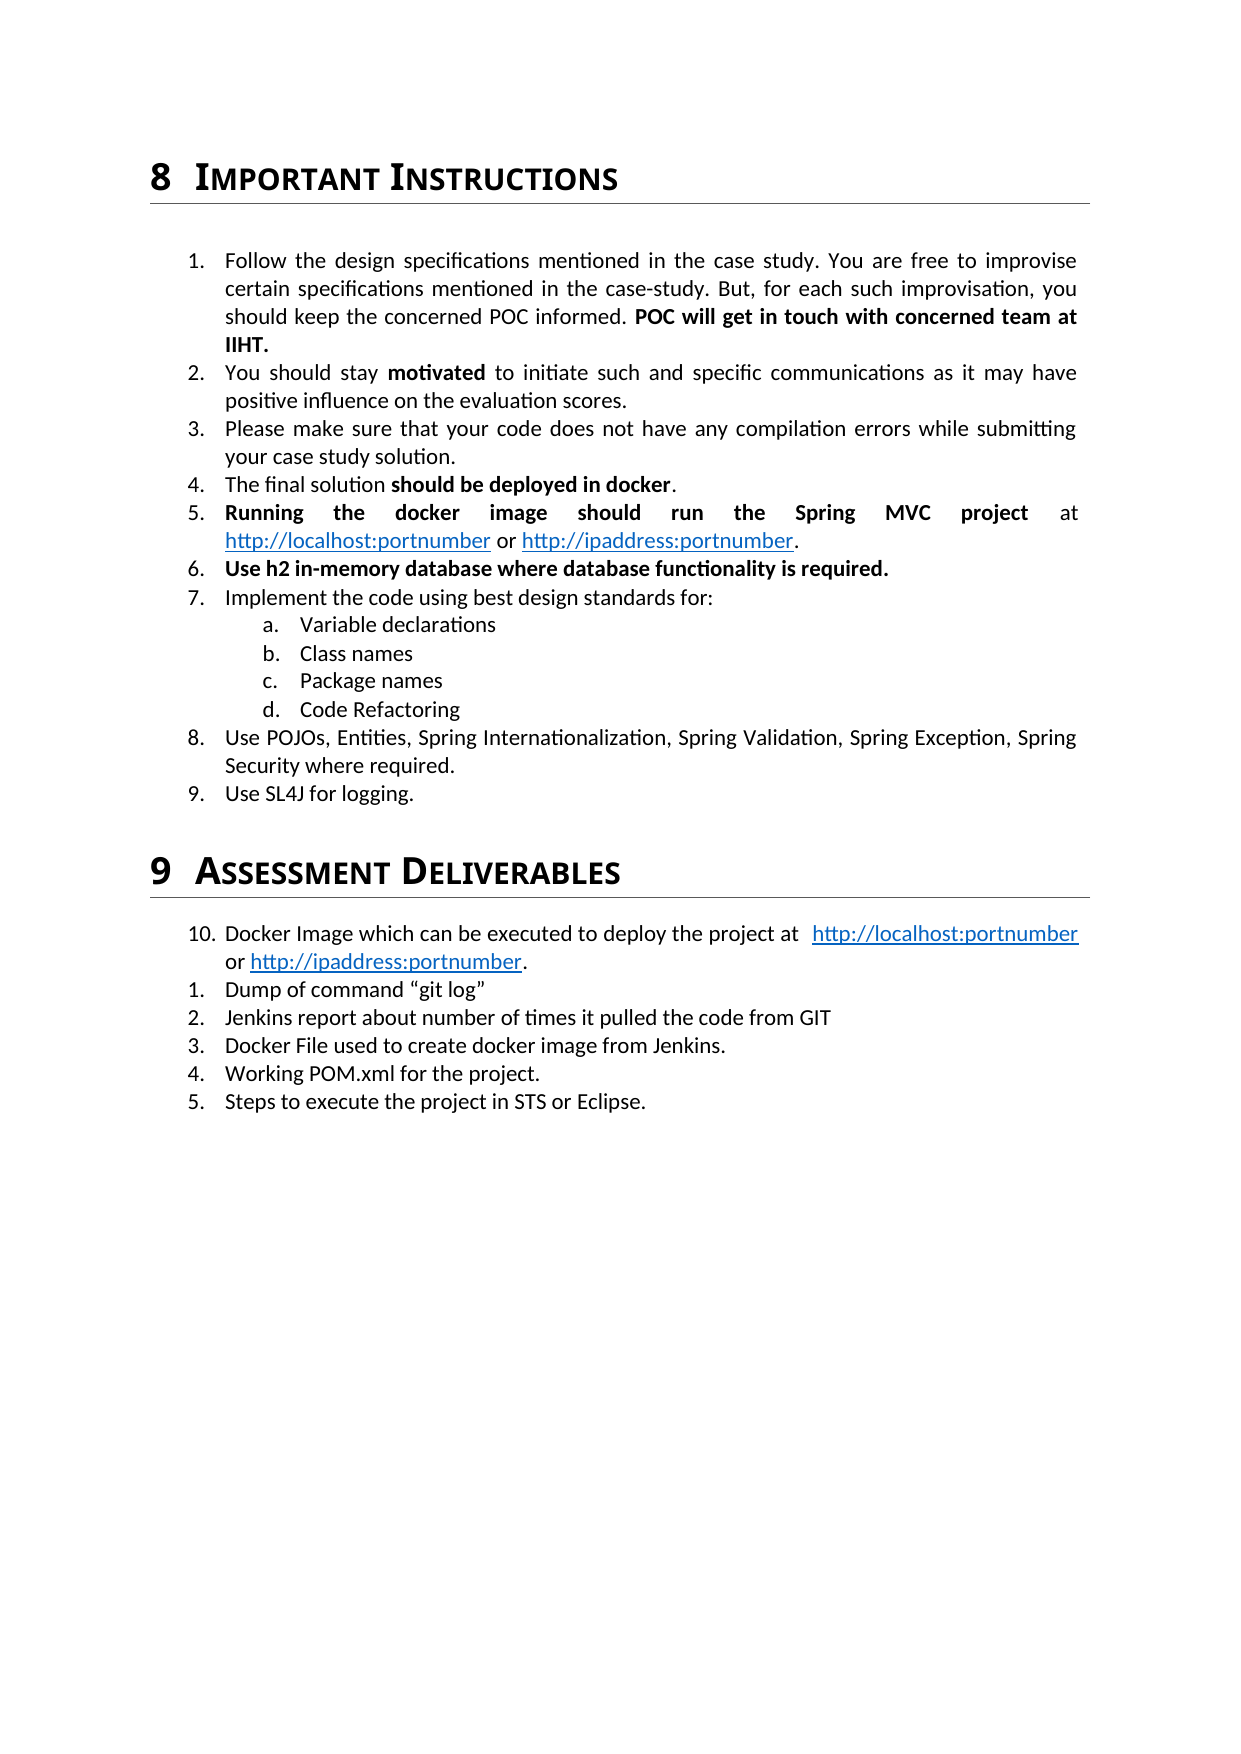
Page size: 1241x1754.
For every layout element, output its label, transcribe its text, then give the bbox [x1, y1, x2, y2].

list Dump of command “git log” [187, 975, 1078, 1003]
list Docker File used to create docker image from Jenkins. [187, 1031, 1078, 1059]
list Use POJOs, Entities, Spring Internationalization, Spring Validation, Spring Exception, Spring Security where required. [187, 723, 1078, 779]
list Implement the code using best design standards for: [187, 583, 1078, 611]
list You should stay motivated to initiate such and specific communications as it may have positive influence on the evaluation scores. [187, 358, 1078, 414]
list Follow the design specifications mentioned in the case study. You are free to improvise certain specifications mentioned in the case-study. But, for each such improvisation, you should keep the concerned POC informed. POC will get in touch with concerned team at IIHT. [187, 246, 1078, 358]
list Use SL4J for logging. [187, 779, 1078, 807]
list Package names [262, 667, 1078, 695]
list The final solution should be deployed in docker. [187, 471, 1078, 498]
list Use h2 in-memory database where database functionality is required. [187, 554, 1078, 583]
list Working POM.xml for the project. [187, 1059, 1078, 1087]
list Running the docker image should run the Spring MVC project at http://localhost:portnumber or http://ipaddress:portnumber. [187, 498, 1078, 554]
list Class names [262, 639, 1078, 667]
list Steps to execute the project in STS or Eclipse. [187, 1087, 1078, 1115]
list Code Refactoring [262, 695, 1078, 723]
list Docker Image which can be executed to deploy the project at http://localhost:portnumber or http://ipaddress:portnumber. [187, 919, 1078, 975]
list Jenkins report about number of times it pulled the code from GIT [187, 1003, 1078, 1031]
subtitle Assessment Deliverables [150, 844, 1090, 897]
list Variable declarations [262, 611, 1078, 639]
list Please make sure that your code does not have any compilation errors while submitting your case study solution. [187, 414, 1078, 471]
subtitle Important Instructions [150, 150, 1090, 203]
